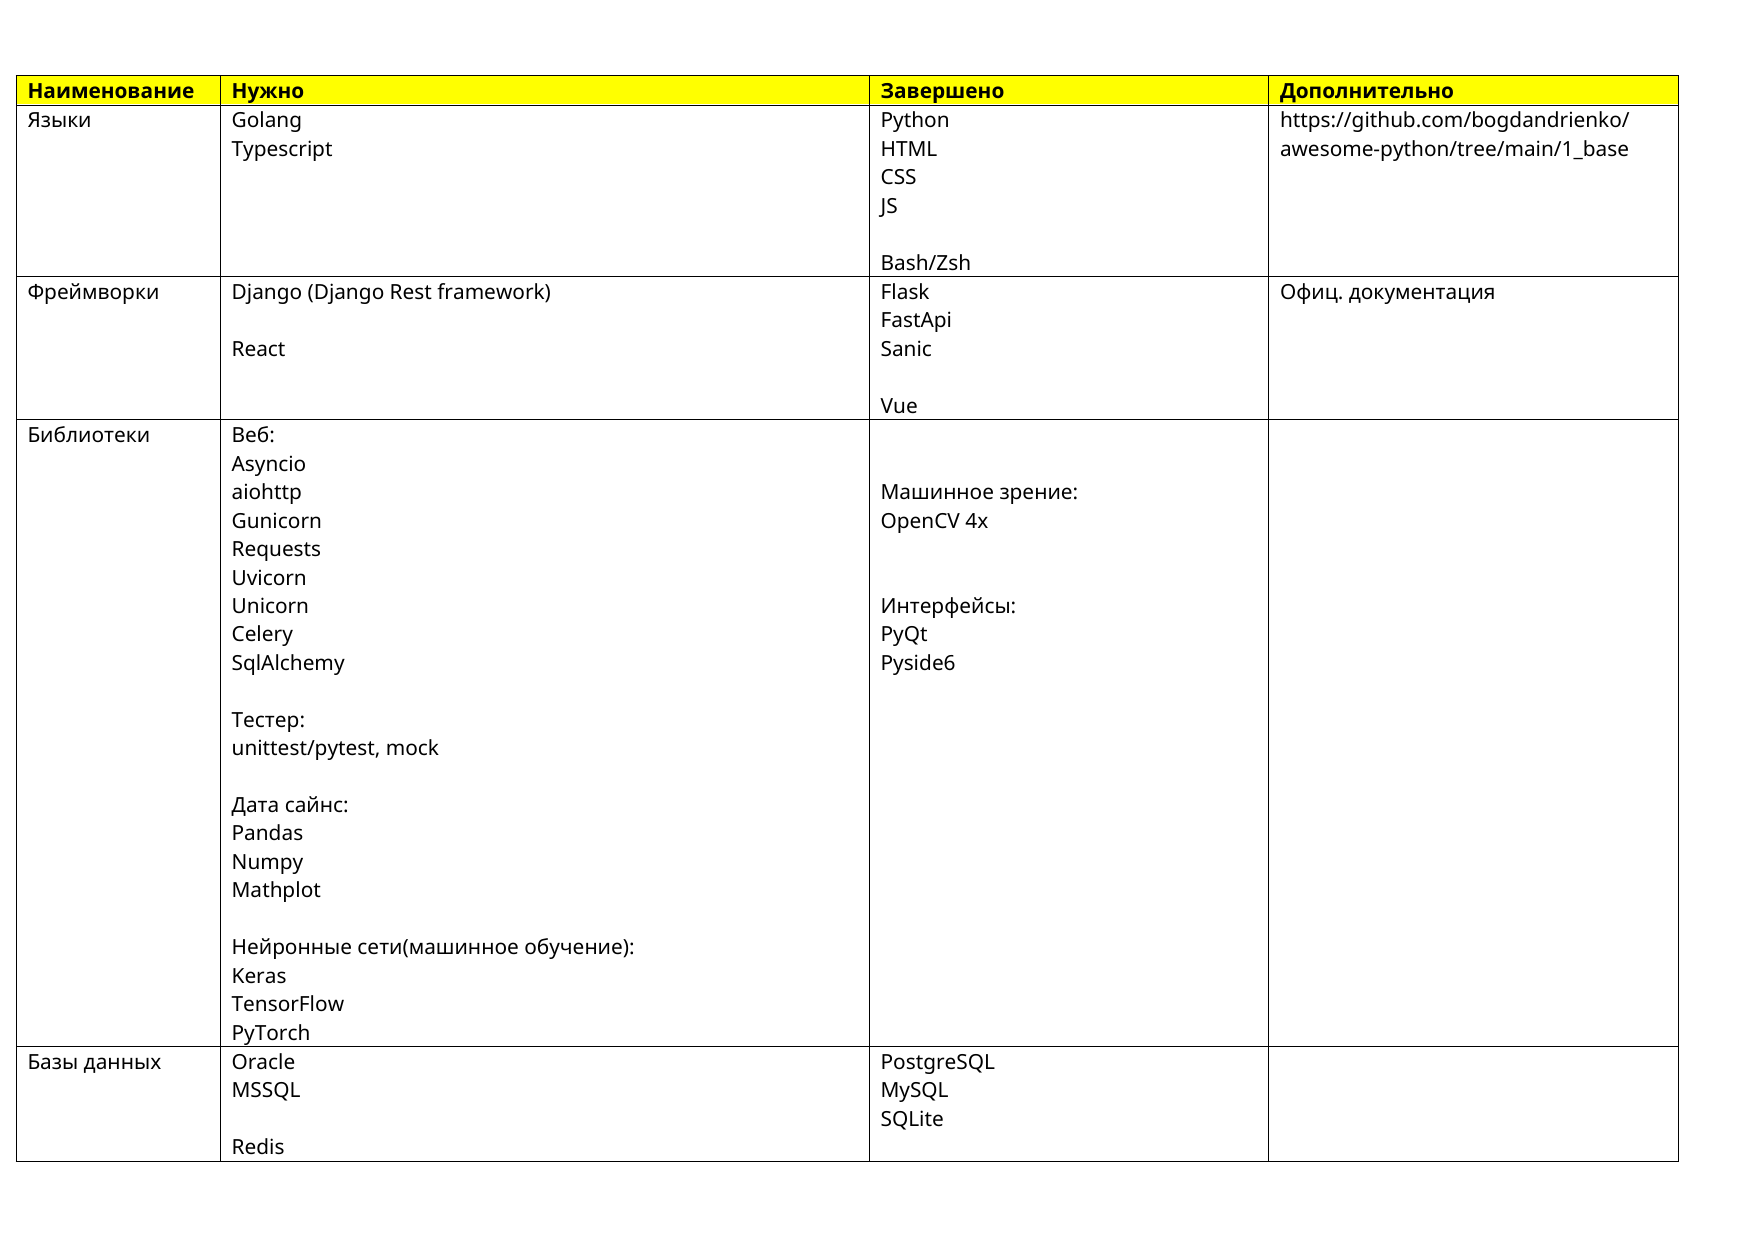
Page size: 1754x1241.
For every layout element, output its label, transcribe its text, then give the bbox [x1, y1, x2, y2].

table_cell PostgreSQL MySQL SQLite [870, 1047, 1268, 1161]
table_cell Веб: Asyncio aiohttp Gunicorn Requests Uvicorn Unicorn Celery SqlAlchemy Тестер: unittest/pytest, mock Дата сайнс: Pandas Numpy Mathplot Нейронные сети(машинное обучение): Keras TensorFlow PyTorch [221, 420, 869, 1046]
table_header Дополнительно [1269, 76, 1678, 104]
table_cell Oracle MSSQL Redis MongoDB GraphQL ClickHouse [221, 1047, 869, 1161]
table_cell Машинное зрение: OpenCV 4x Интерфейсы: PyQt Pyside6 [870, 420, 1268, 1046]
table_cell Фреймворки [17, 277, 220, 419]
table_cell [1269, 420, 1678, 1046]
table_header Наименование [17, 76, 220, 104]
table_cell https://github.com/bogdandrienko/awesome-python/tree/main/1_base [1269, 106, 1678, 276]
table_cell Языки [17, 106, 220, 276]
table_cell [1269, 1047, 1678, 1161]
table_cell Офиц. документация [1269, 277, 1678, 419]
table_cell Flask FastApi Sanic Vue [870, 277, 1268, 419]
table_cell Базы данных [17, 1047, 220, 1161]
table_cell Golang Typescript [221, 106, 869, 276]
table_header Завершено [870, 76, 1268, 104]
table_header Нужно [221, 76, 869, 104]
table_cell Библиотеки [17, 420, 220, 1046]
table_cell Python HTML CSS JS Bash/Zsh [870, 106, 1268, 276]
table_cell Django (Django Rest framework) React [221, 277, 869, 419]
